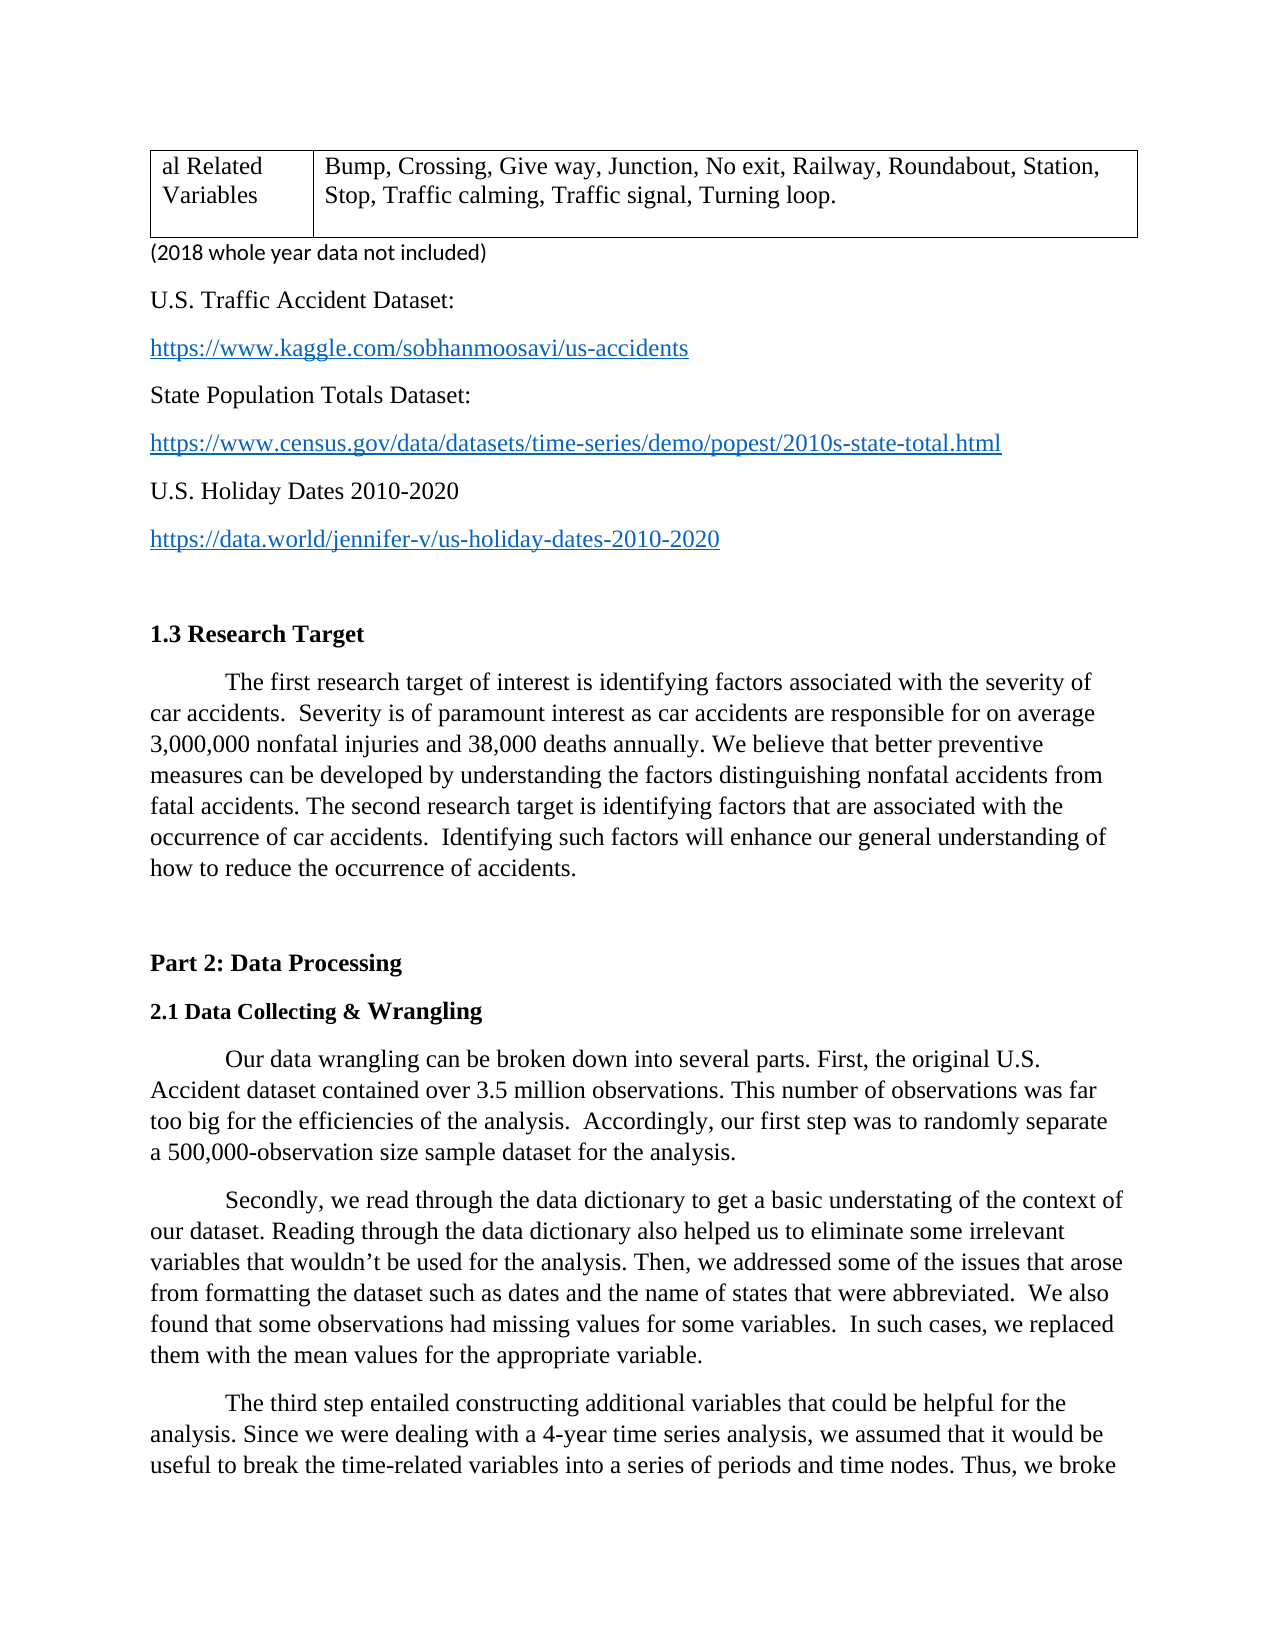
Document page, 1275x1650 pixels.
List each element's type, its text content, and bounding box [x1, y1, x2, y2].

text U.S. Traffic Accident Dataset: [150, 285, 1125, 314]
text Our data wrangling can be broken down into several parts. First, the original U.S. Accident dataset contained over 3.5 million observations. This number of observations was far too big for the efficiencies of the analysis. Accordingly, our first step was to randomly separate a 500,000-observation size sample dataset for the analysis. [150, 1044, 1125, 1166]
text U.S. Holiday Dates 2010-2020 [150, 476, 1125, 505]
text The first research target of interest is identifying factors associated with the severity of car accidents. Severity is of paramount interest as car accidents are responsible for on average 3,000,000 nonfatal injuries and 38,000 deaths annually. We believe that better preventive measures can be developed by understanding the factors distinguishing nonfatal accidents from fatal accidents. The second research target is identifying factors that are associated with the occurrence of car accidents. Identifying such factors will enhance our general understanding of how to reduce the occurrence of accidents. [150, 667, 1125, 882]
text 2.1 Data Collecting & Wrangling [150, 996, 1125, 1025]
text 1.3 Research Target [150, 619, 1125, 648]
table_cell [314, 151, 1137, 237]
text Secondly, we read through the data dictionary to get a basic understating of the context of our dataset. Reading through the data dictionary also helped us to eliminate some irrelevant variables that wouldn’t be used for the analysis. Then, we addressed some of the issues that arose from formatting the dataset such as dates and the name of states that were abbreviated. We also found that some observations had missing values for some variables. In such cases, we replaced them with the mean values for the appropriate variable. [150, 1185, 1125, 1369]
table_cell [151, 151, 313, 237]
text https://www.census.gov/data/datasets/time-series/demo/popest/2010s-state-total.html [150, 428, 1125, 457]
text https://www.kaggle.com/sobhanmoosavi/us-accidents [150, 333, 1125, 362]
text Part 2: Data Processing [150, 948, 1125, 977]
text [150, 1388, 1125, 1478]
text https://data.world/jennifer-v/us-holiday-dates-2010-2020 [150, 524, 1125, 552]
text (2018 whole year data not included) [150, 238, 1125, 266]
text State Population Totals Dataset: [150, 381, 1125, 409]
